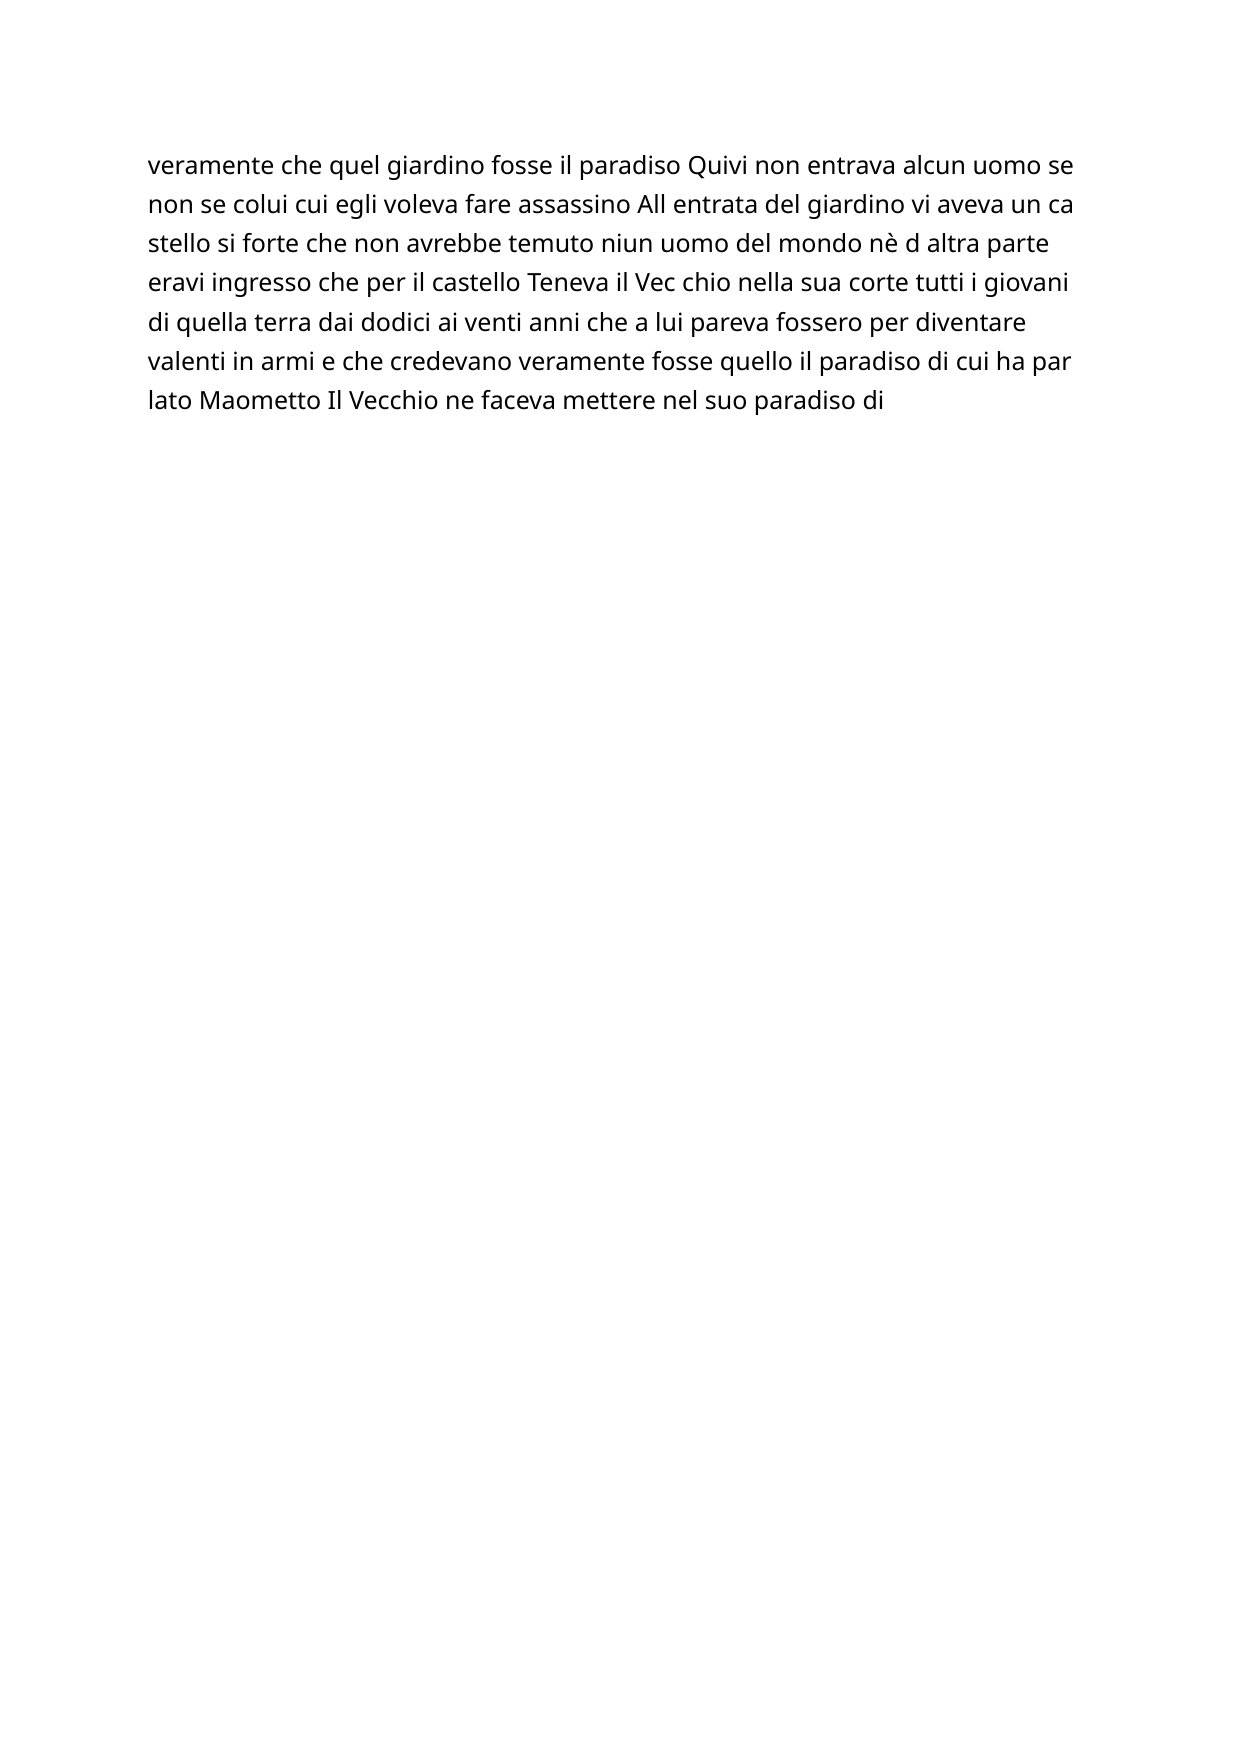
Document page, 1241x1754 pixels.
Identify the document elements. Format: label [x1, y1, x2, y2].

text [148, 148, 1093, 417]
